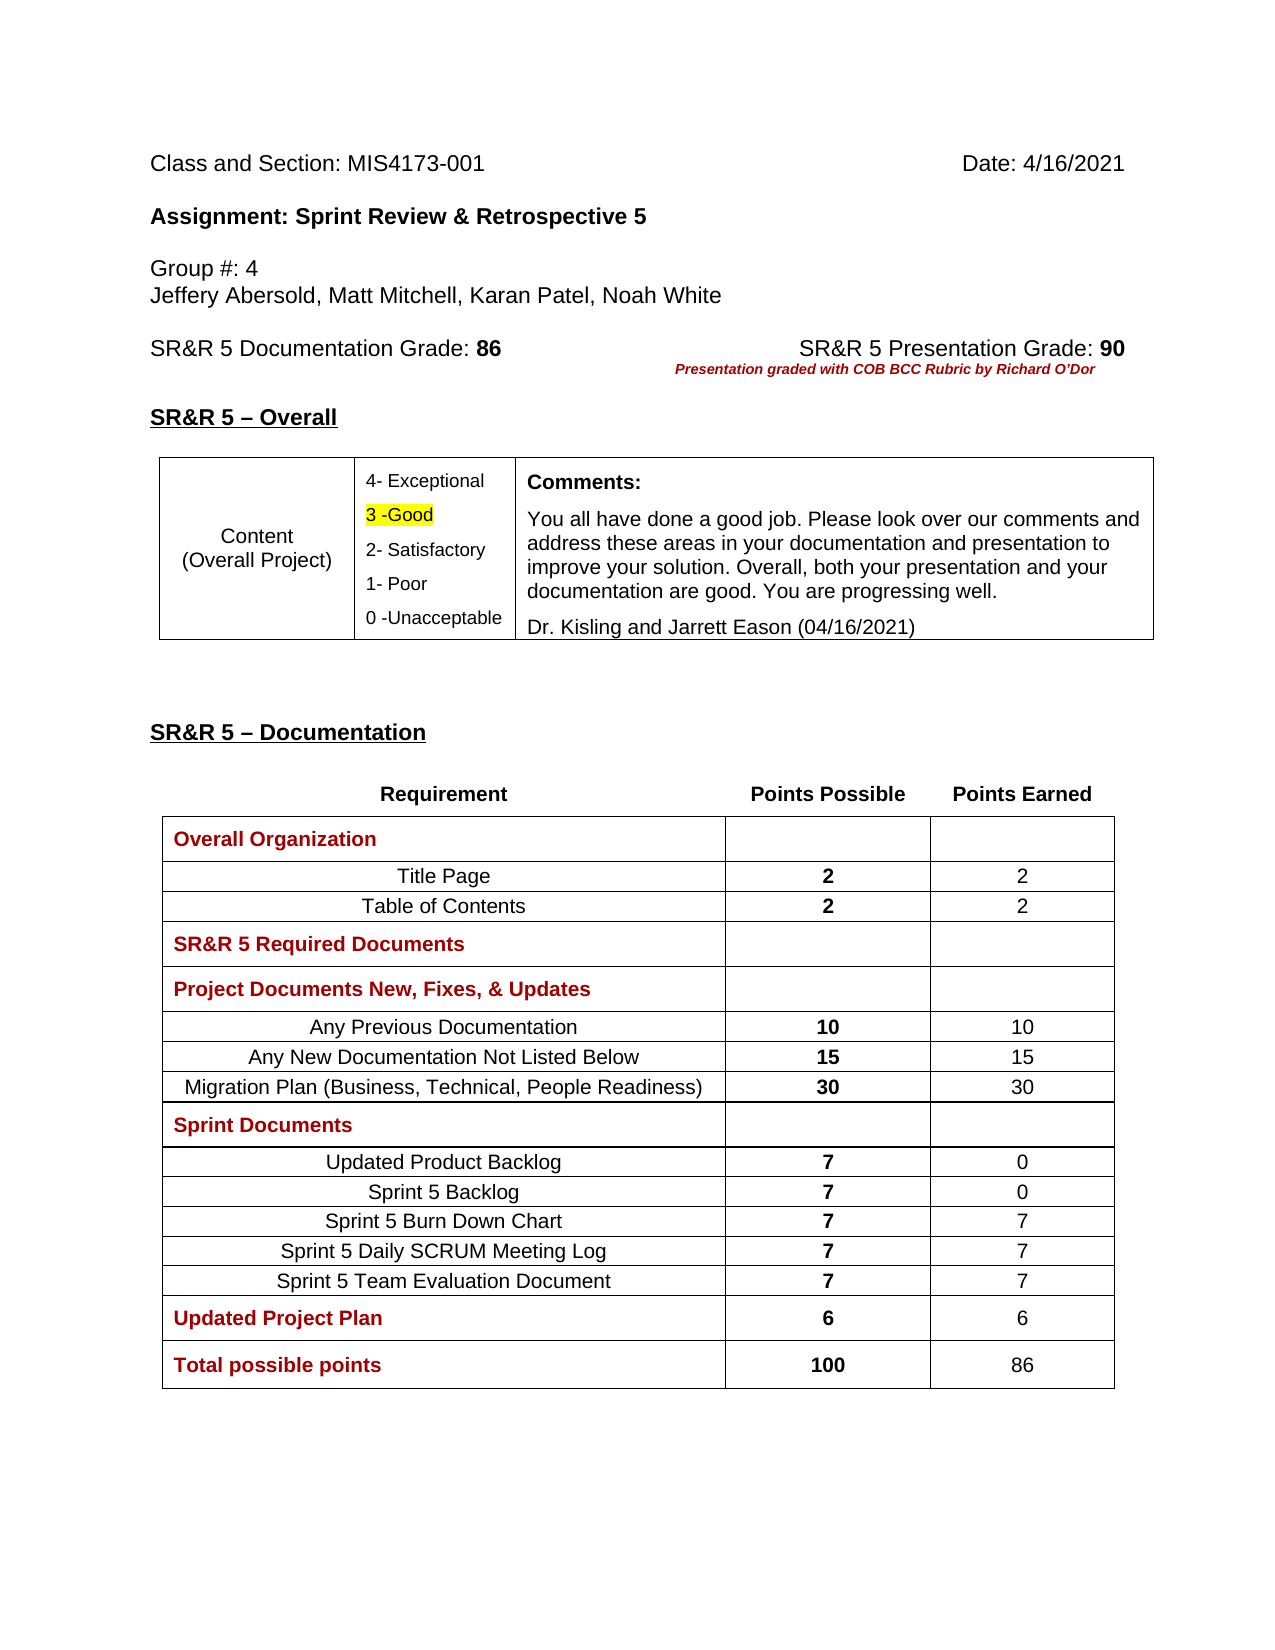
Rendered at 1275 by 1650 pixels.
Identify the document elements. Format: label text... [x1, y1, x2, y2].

subtitle SR&R 5 – Documentation [150, 719, 1125, 745]
text Presentation graded with COB BCC Rubric by Richard O’Dor [150, 361, 1125, 378]
table_cell Updated Project Plan [163, 1296, 725, 1340]
table_cell 15 [931, 1042, 1114, 1071]
table_cell 2 [726, 892, 930, 921]
table_cell 10 [931, 1012, 1114, 1041]
table_cell Any New Documentation Not Listed Below [163, 1042, 725, 1071]
table_header Requirement [162, 772, 725, 816]
table_cell Migration Plan (Business, Technical, People Readiness) [163, 1072, 725, 1101]
table_cell Sprint 5 Backlog [163, 1177, 725, 1206]
table_header Content (Overall Project) [160, 458, 354, 639]
table_cell [931, 967, 1114, 1011]
table_cell 7 [726, 1148, 930, 1176]
table_cell 7 [931, 1237, 1114, 1265]
table_cell Total possible points [163, 1341, 725, 1388]
table_header Comments: You all have done a good job. Please look over our comments and address these areas in your documentation and presentation to improve your solution. Overall, both your presentation and your documentation are good. You are progressing well. Dr. Kisling and Jarrett Eason (04/16/2021) [516, 458, 1153, 639]
table_header Points Possible [725, 772, 931, 816]
table_cell 2 [726, 862, 930, 891]
table_cell 0 [931, 1148, 1114, 1176]
table_cell Sprint 5 Daily SCRUM Meeting Log [163, 1237, 725, 1265]
text Jeffery Abersold, Matt Mitchell, Karan Patel, Noah White [150, 282, 1125, 308]
table_cell Overall Organization [163, 817, 725, 861]
table_cell Updated Product Backlog [163, 1148, 725, 1176]
table_cell 100 [726, 1341, 930, 1388]
table_cell Table of Contents [163, 892, 725, 921]
table_cell 7 [931, 1207, 1114, 1236]
table_cell Sprint Documents [163, 1103, 725, 1146]
table_cell 30 [931, 1072, 1114, 1101]
table_cell Project Documents New, Fixes, & Updates [163, 967, 725, 1011]
subtitle Assignment: Sprint Review & Retrospective 5 [150, 203, 1125, 229]
text SR&R 5 Documentation Grade: 86 SR&R 5 Presentation Grade: 90 [150, 334, 1125, 361]
table_cell 7 [726, 1237, 930, 1265]
text Class and Section: MIS4173-001 Date: 4/16/2021 [150, 150, 1125, 176]
table_cell 6 [726, 1296, 930, 1340]
table_cell [726, 1103, 930, 1146]
table_cell Title Page [163, 862, 725, 891]
table_cell 7 [931, 1266, 1114, 1295]
table_cell 7 [726, 1207, 930, 1236]
table_header Points Earned [931, 772, 1114, 816]
table_cell 0 [931, 1177, 1114, 1206]
table_cell 15 [726, 1042, 930, 1071]
text Group #: 4 [150, 255, 1125, 282]
table_cell 30 [726, 1072, 930, 1101]
table_cell 10 [726, 1012, 930, 1041]
table_cell Sprint 5 Burn Down Chart [163, 1207, 725, 1236]
table_cell 6 [931, 1296, 1114, 1340]
table_cell [931, 922, 1114, 966]
table_cell 7 [726, 1266, 930, 1295]
table_cell SR&R 5 Required Documents [163, 922, 725, 966]
table_header 4- Exceptional 3 -Good 2- Satisfactory 1- Poor 0 -Unacceptable [355, 458, 515, 639]
table_cell 7 [726, 1177, 930, 1206]
table_cell [931, 817, 1114, 861]
table_cell Any Previous Documentation [163, 1012, 725, 1041]
table_cell 2 [931, 892, 1114, 921]
table_cell [726, 817, 930, 861]
table_cell [931, 1103, 1114, 1146]
table_cell Sprint 5 Team Evaluation Document [163, 1266, 725, 1295]
table_cell 2 [931, 862, 1114, 891]
subtitle SR&R 5 – Overall [150, 404, 1125, 430]
table_cell [726, 922, 930, 966]
table_cell 86 [931, 1341, 1114, 1388]
table_cell [726, 967, 930, 1011]
